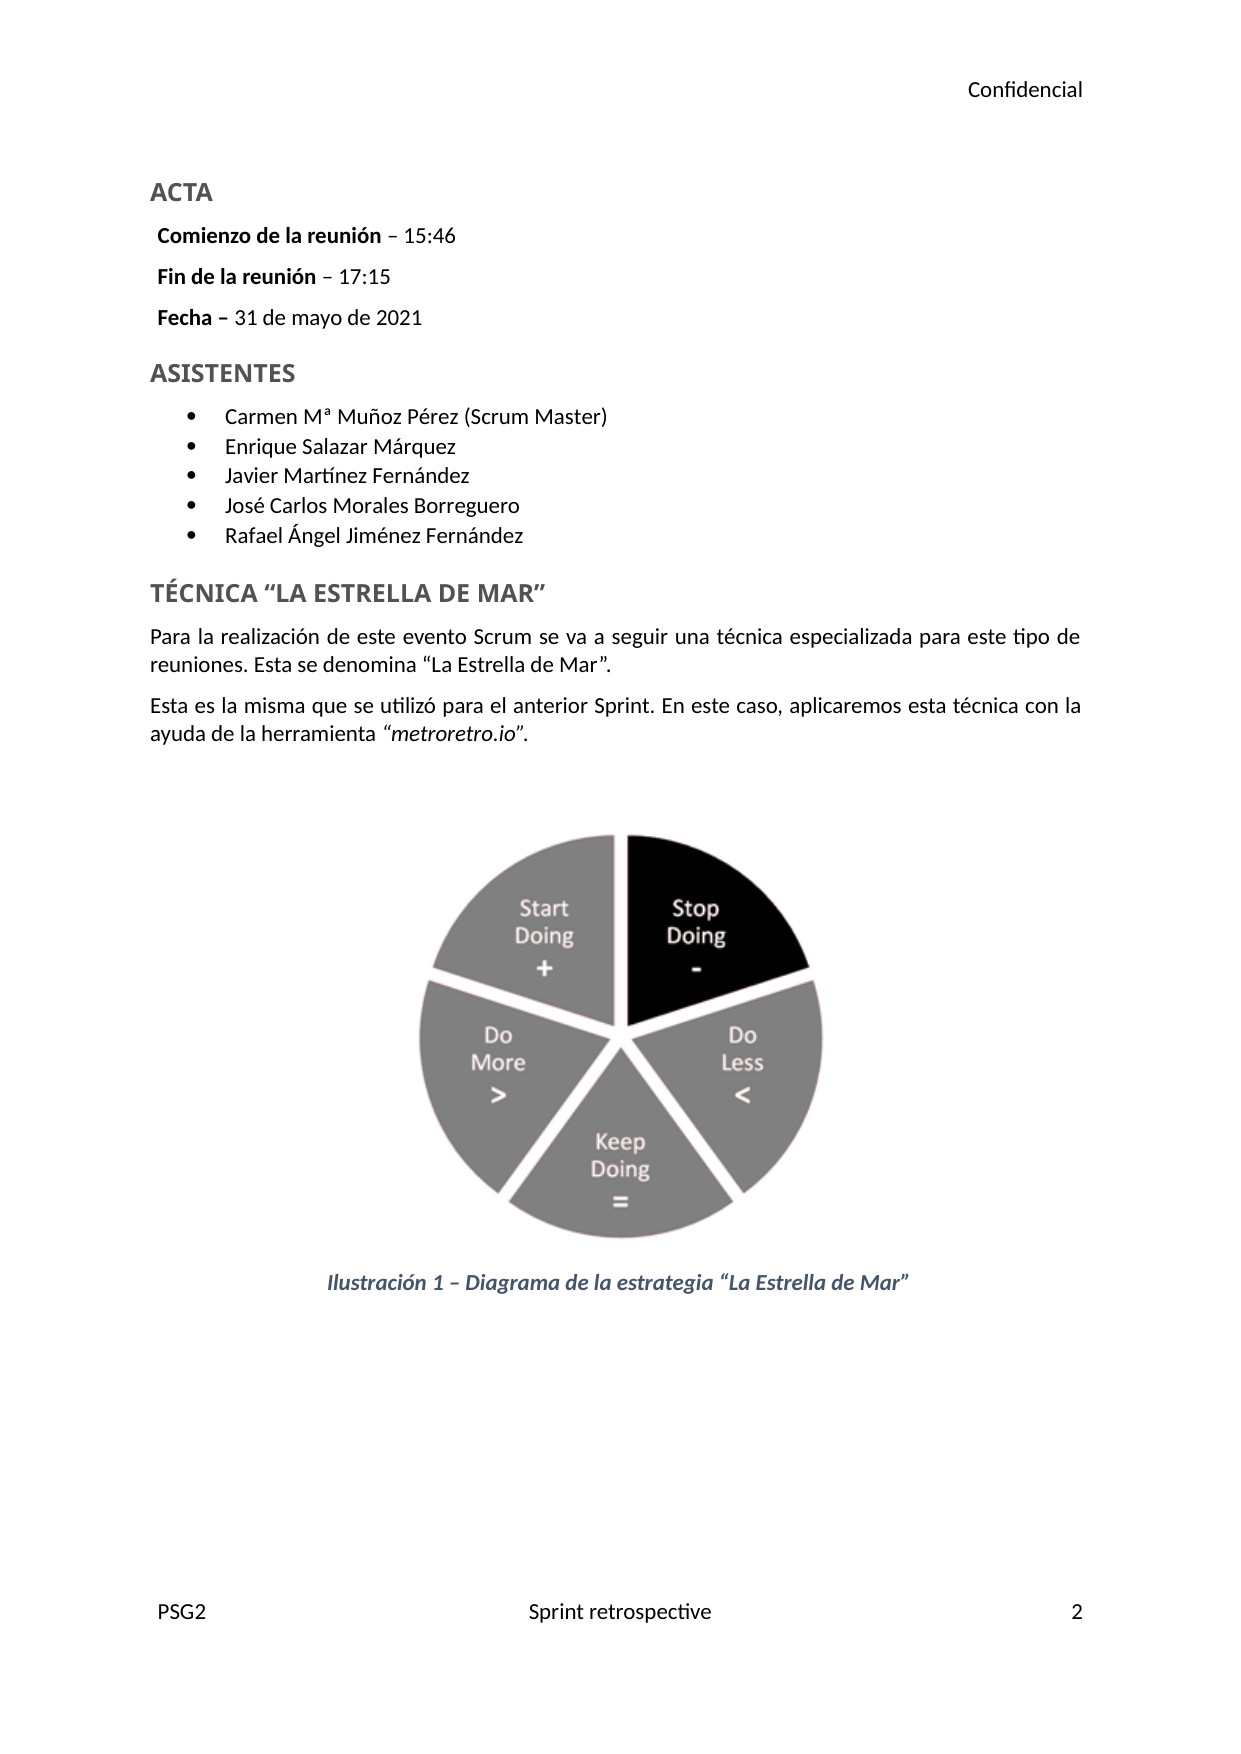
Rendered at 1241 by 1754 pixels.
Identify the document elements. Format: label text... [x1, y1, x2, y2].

list Enrique Salazar Márquez [187, 432, 1090, 460]
list Javier Martínez Fernández [187, 462, 1090, 489]
list Carmen Mª Muñoz Pérez (Scrum Master) [187, 402, 1090, 430]
subtitle Técnica “La estrella de mar” [150, 576, 1083, 610]
picture [385, 799, 855, 1269]
text Esta es la misma que se utilizó para el anterior Sprint. En este caso, aplicaremos esta técnica con la ayuda de la herramienta “metroretro.io”. [150, 691, 1083, 747]
list José Carlos Morales Borreguero [187, 491, 1090, 519]
text Comienzo de la reunión – 15:46 [157, 222, 1083, 249]
list Rafael Ángel Jiménez Fernández [187, 521, 1090, 549]
text Fin de la reunión – 17:15 [157, 262, 1083, 290]
text Fecha – 31 de mayo de 2021 [157, 303, 1083, 331]
subtitle Asistentes [150, 356, 1083, 390]
text Para la realización de este evento Scrum se va a seguir una técnica especializada para este tipo de reuniones. Esta se denomina “La Estrella de Mar”. [150, 622, 1083, 678]
subtitle Acta [150, 175, 1083, 209]
text Ilustración 1 – Diagrama de la estrategia “La Estrella de Mar” [157, 1268, 1083, 1297]
